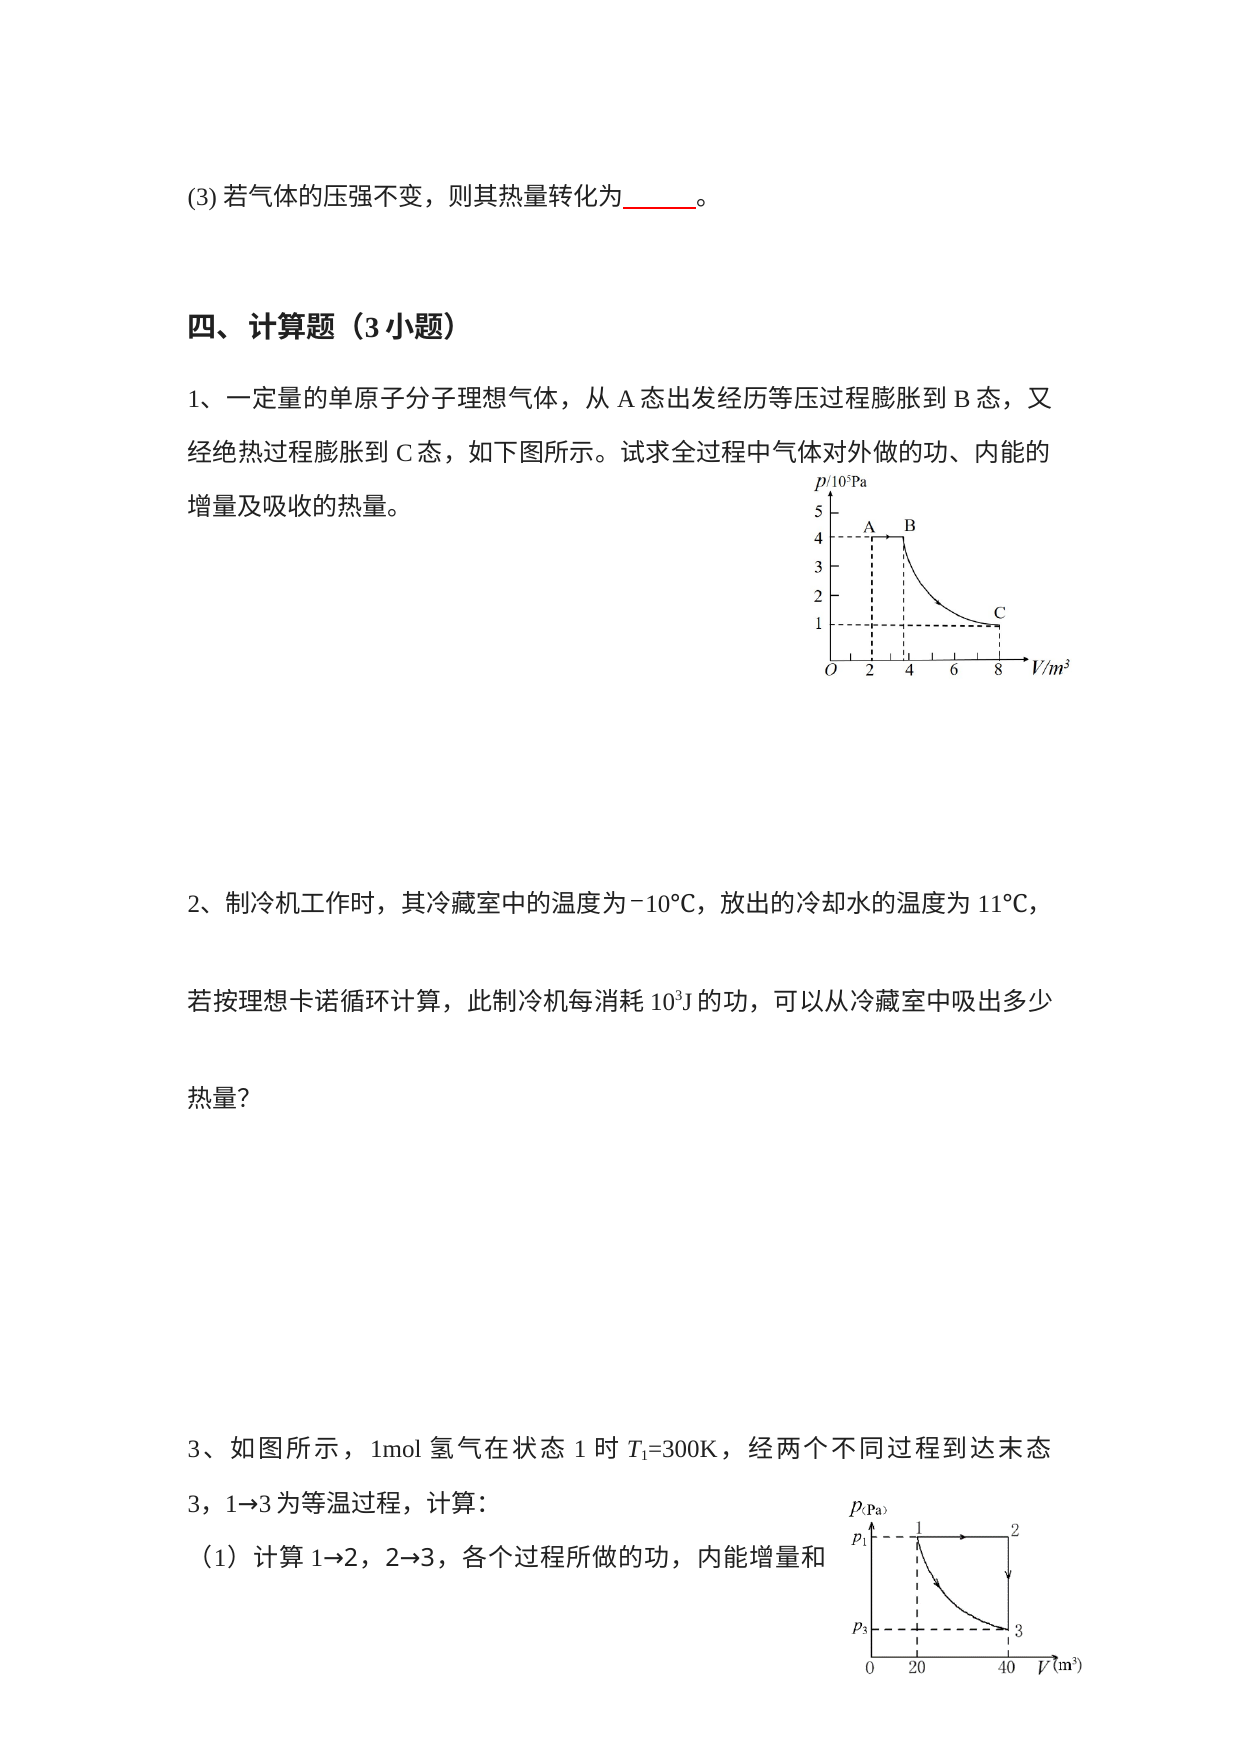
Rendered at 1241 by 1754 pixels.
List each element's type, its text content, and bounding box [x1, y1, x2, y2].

picture [808, 471, 1073, 682]
text 2、制冷机工作时，其冷藏室中的温度为10℃，放出的冷却水的温度为11℃，若按理想卡诺循环计算，此制冷机每消耗103J的功，可以从冷藏室中吸出多少热量？ [187, 869, 1053, 1129]
text （1）计算1→2，2→3，各个过程所做的功，内能增量和传递的热量； [187, 1537, 845, 1574]
text 3、如图所示，1mol氢气在状态1时T1=300K，经两个不同过程到达末态3，1→3为等温过程，计算： [187, 1429, 1053, 1519]
text (3) 若气体的压强不变，则其热量转化为 。 [187, 162, 1053, 227]
picture [845, 1494, 1084, 1679]
list 计算题（3小题） [187, 292, 1053, 357]
text 1、一定量的单原子分子理想气体，从A态出发经历等压过程膨胀到B态，又经绝热过程膨胀到C态，如下图所示。试求全过程中气体对外做的功、内能的增量及吸收的热量。 [187, 378, 1053, 523]
